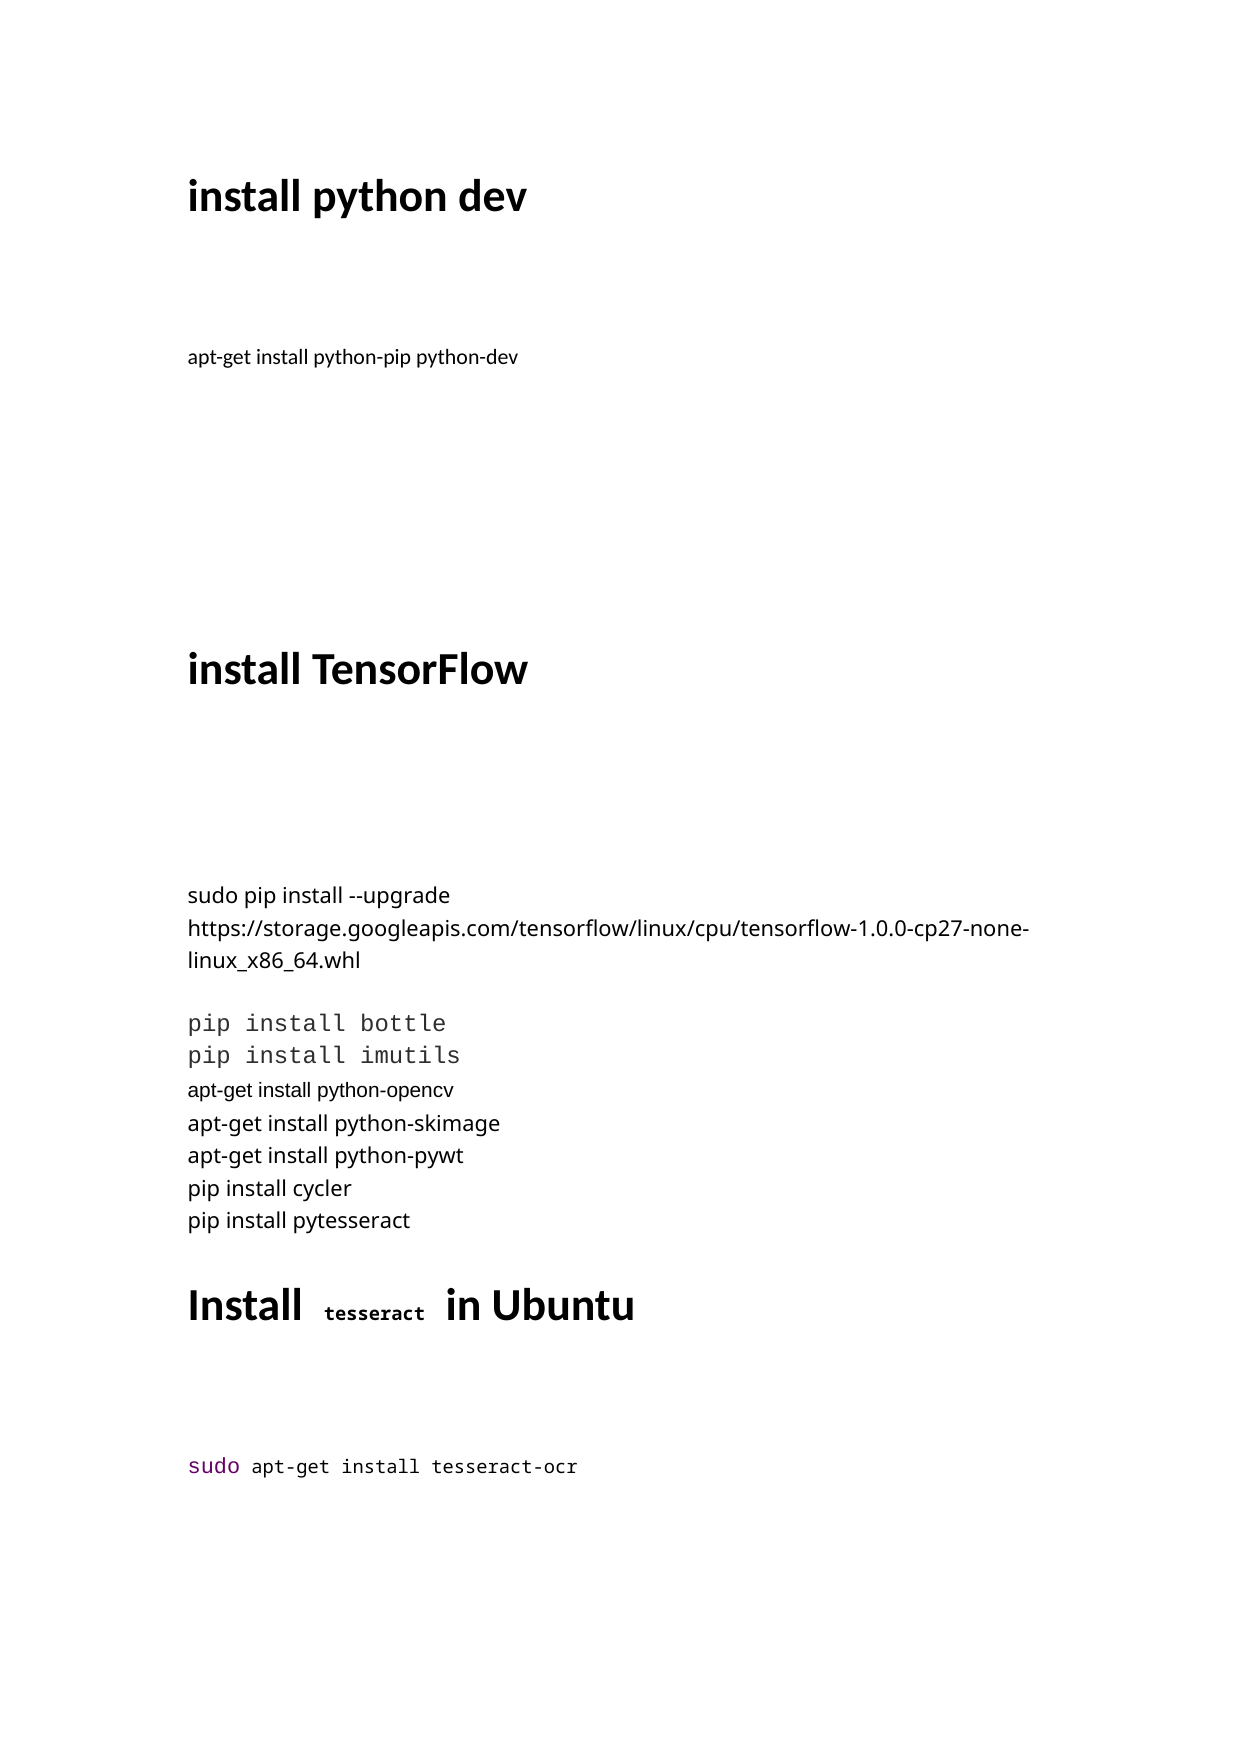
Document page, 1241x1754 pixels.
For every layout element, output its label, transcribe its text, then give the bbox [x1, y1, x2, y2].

subtitle Install tesseract in Ubuntu [187, 1272, 1053, 1337]
text pip install pytesseract [187, 1204, 1053, 1236]
text apt-get install python-skimage [187, 1106, 1053, 1139]
text sudo pip install --upgrade https://storage.googleapis.com/tensorflow/linux/cpu/tensorflow-1.0.0-cp27-none-linux_x86_64.whl [187, 879, 1053, 976]
subtitle install TensorFlow [187, 636, 1053, 701]
text pip install bottle [187, 1009, 1053, 1041]
text apt-get install python-opencv [187, 1074, 1053, 1106]
text pip install imutils [187, 1041, 1053, 1074]
text apt-get install python-pip python-dev [187, 340, 1053, 373]
text pip install cycler [187, 1171, 1053, 1204]
text sudo apt-get install tesseract-ocr [187, 1450, 1053, 1482]
subtitle install python dev [187, 162, 1053, 227]
text apt-get install python-pywt [187, 1139, 1053, 1171]
